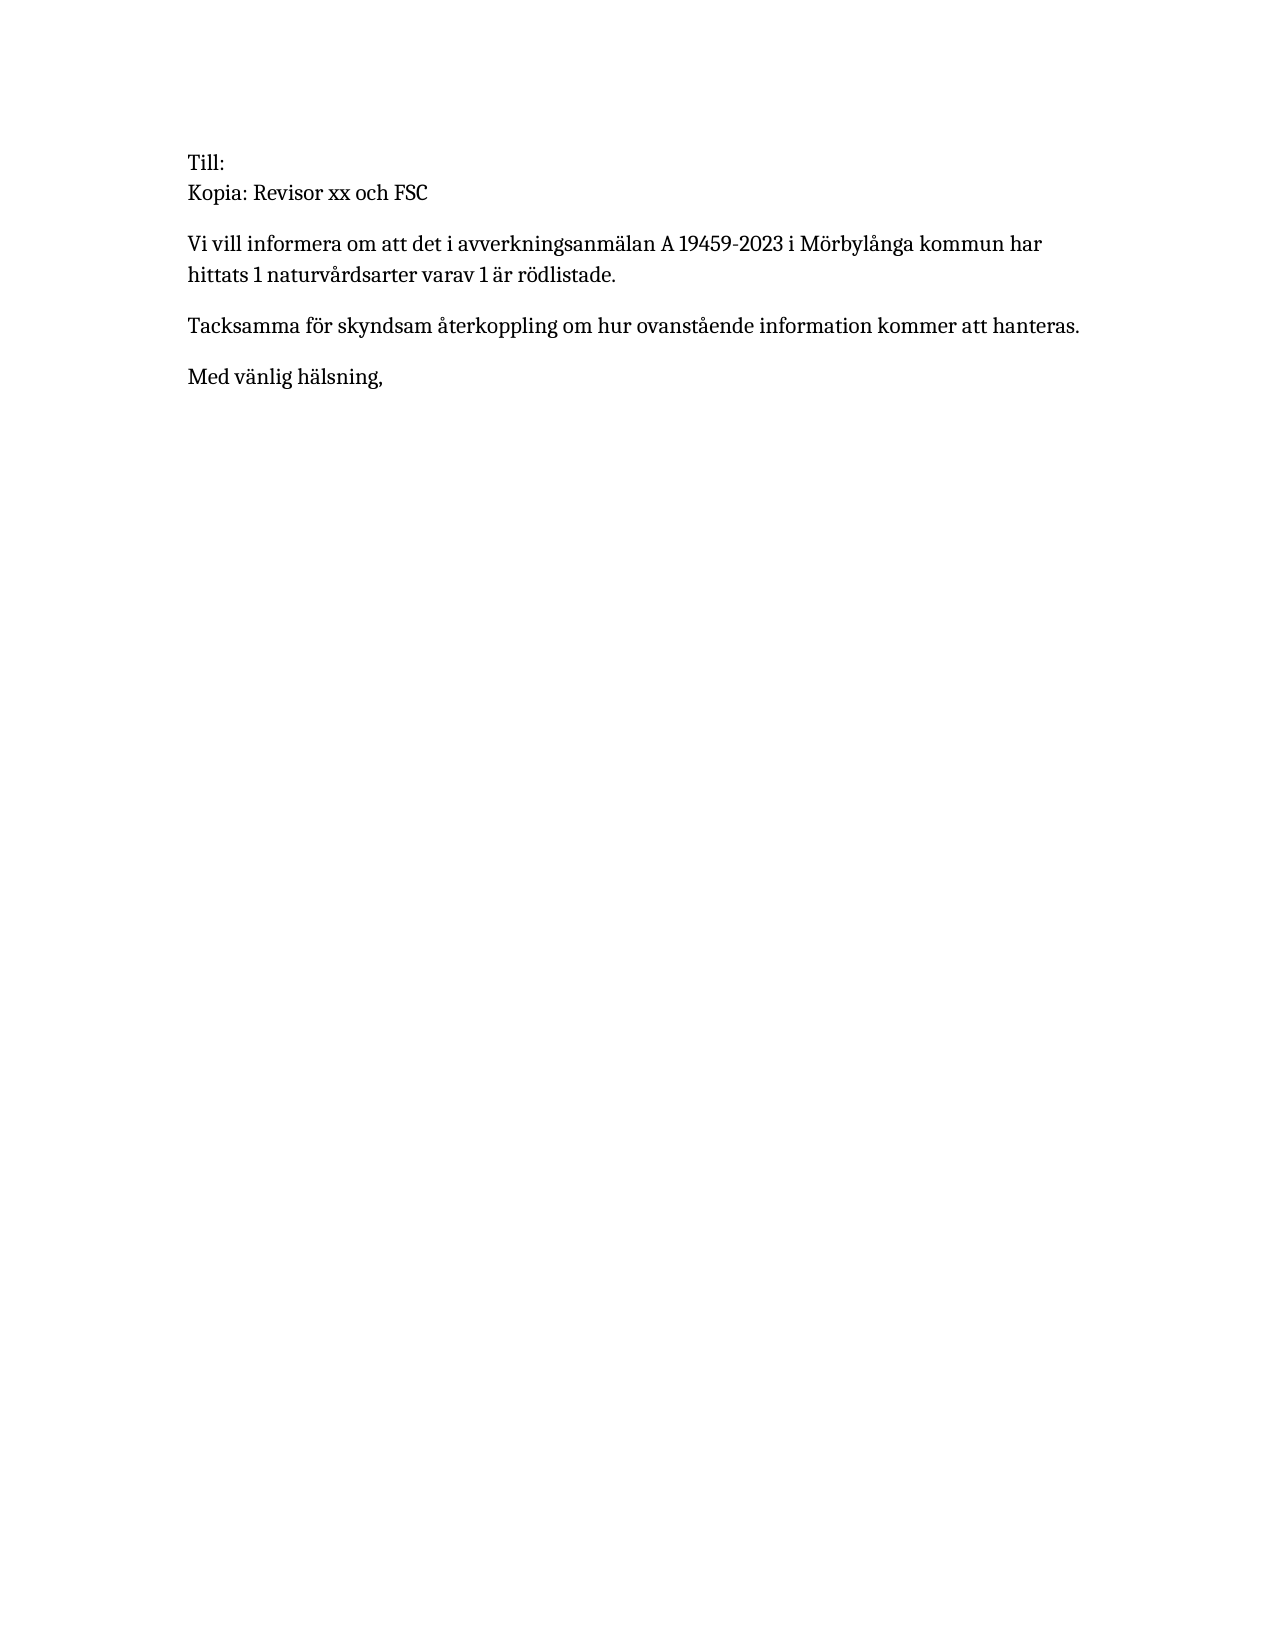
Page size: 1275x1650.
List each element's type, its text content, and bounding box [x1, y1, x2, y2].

text Med vänlig hälsning, [187, 363, 1087, 420]
text Tacksamma för skyndsam återkoppling om hur ovanstående information kommer att hanteras. [187, 312, 1087, 339]
text Till: Kopia: Revisor xx och FSC [187, 150, 1087, 207]
text Vi vill informera om att det i avverkningsanmälan A 19459-2023 i Mörbylånga kommun har hittats 1 naturvårdsarter varav 1 är rödlistade. [187, 231, 1087, 288]
